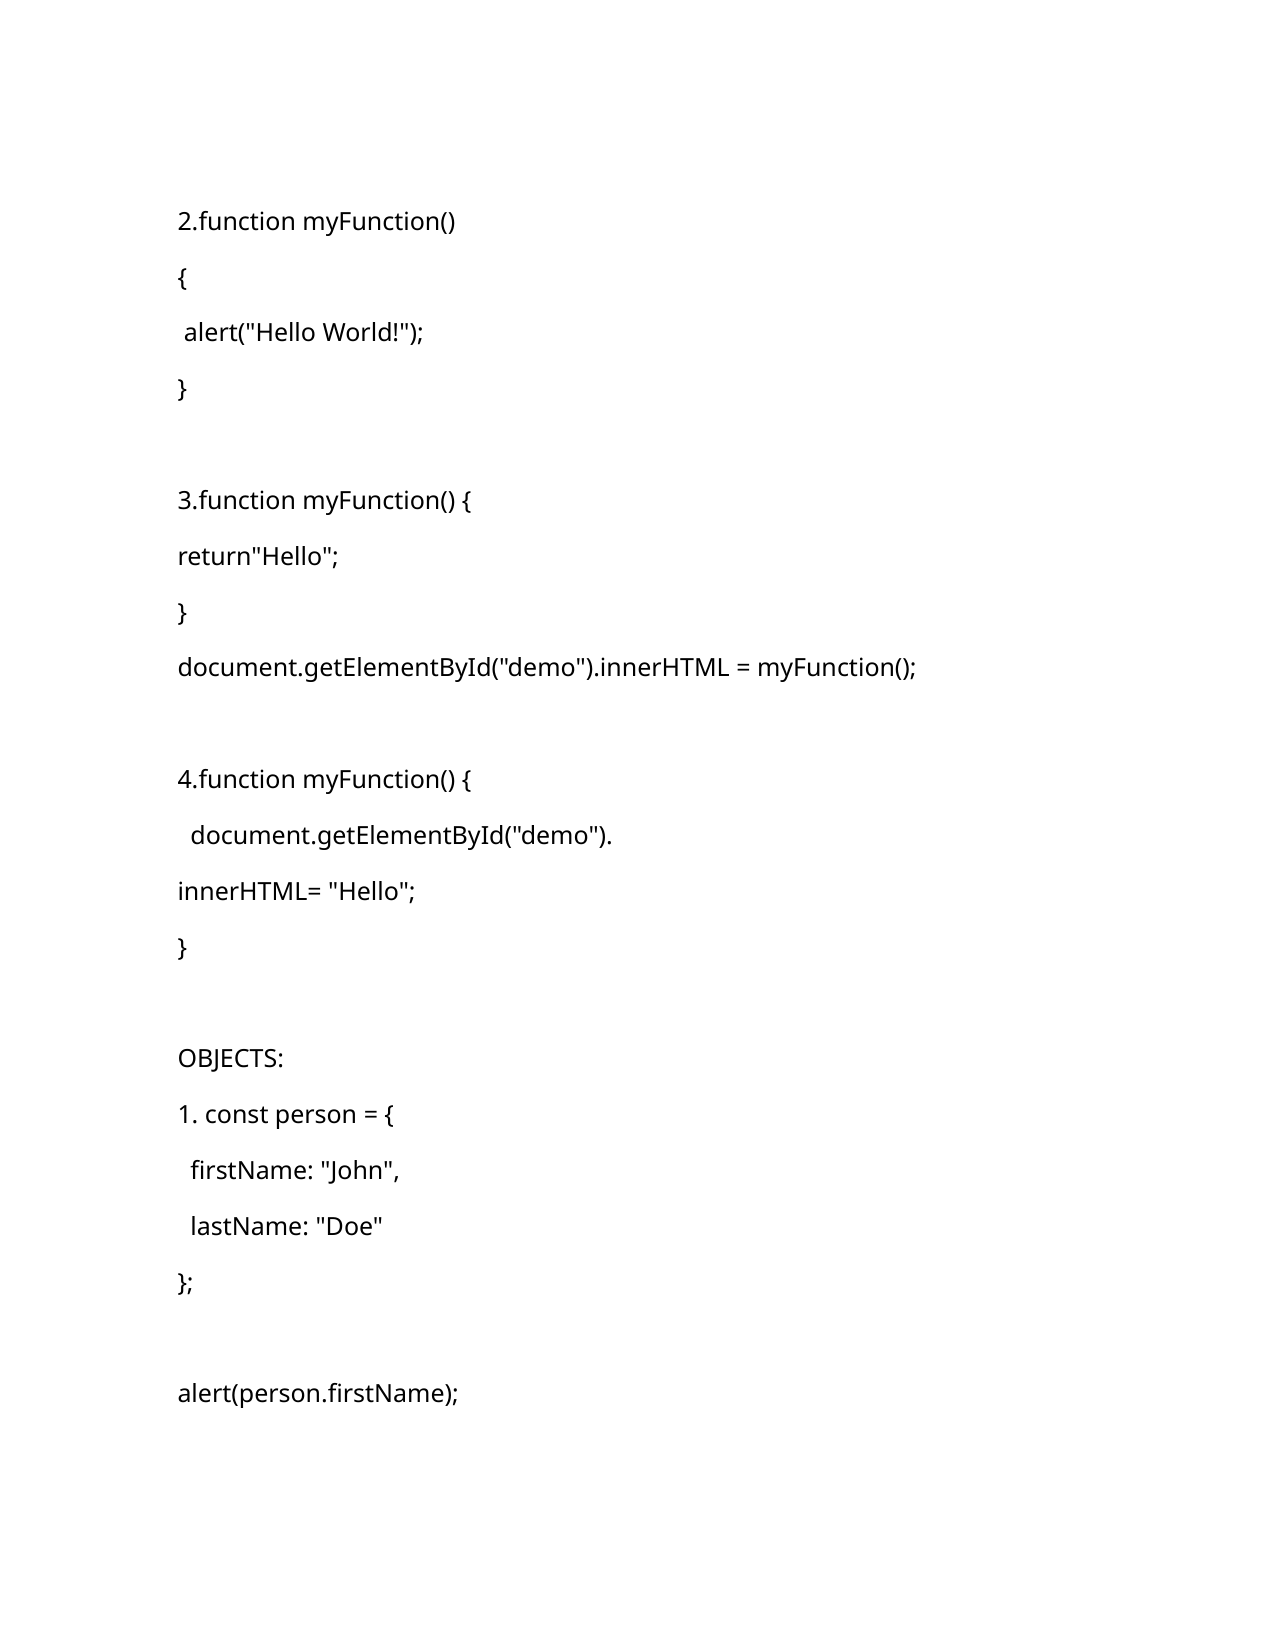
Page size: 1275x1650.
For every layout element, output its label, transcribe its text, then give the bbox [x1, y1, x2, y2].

text 3.function myFunction() { [177, 483, 1098, 517]
text firstName: "John", [177, 1153, 1098, 1187]
text document.getElementById("demo").innerHTML = myFunction(); [177, 650, 1098, 684]
text 1. const person = { [177, 1097, 1098, 1131]
text }; [177, 1264, 1098, 1298]
text lastName: "Doe" [177, 1208, 1098, 1242]
text 2.function myFunction() [177, 203, 1098, 237]
text alert("Hello World!"); [177, 315, 1098, 349]
text } [177, 594, 1098, 628]
text { [177, 259, 1098, 293]
text return"Hello"; [177, 538, 1098, 572]
text document.getElementById("demo"). [177, 818, 1098, 852]
text alert(person.firstName); [177, 1376, 1098, 1410]
text } [177, 371, 1098, 405]
text OBJECTS: [177, 1041, 1098, 1075]
text innerHTML= "Hello"; [177, 873, 1098, 907]
text 4.function myFunction() { [177, 762, 1098, 796]
text } [177, 929, 1098, 963]
